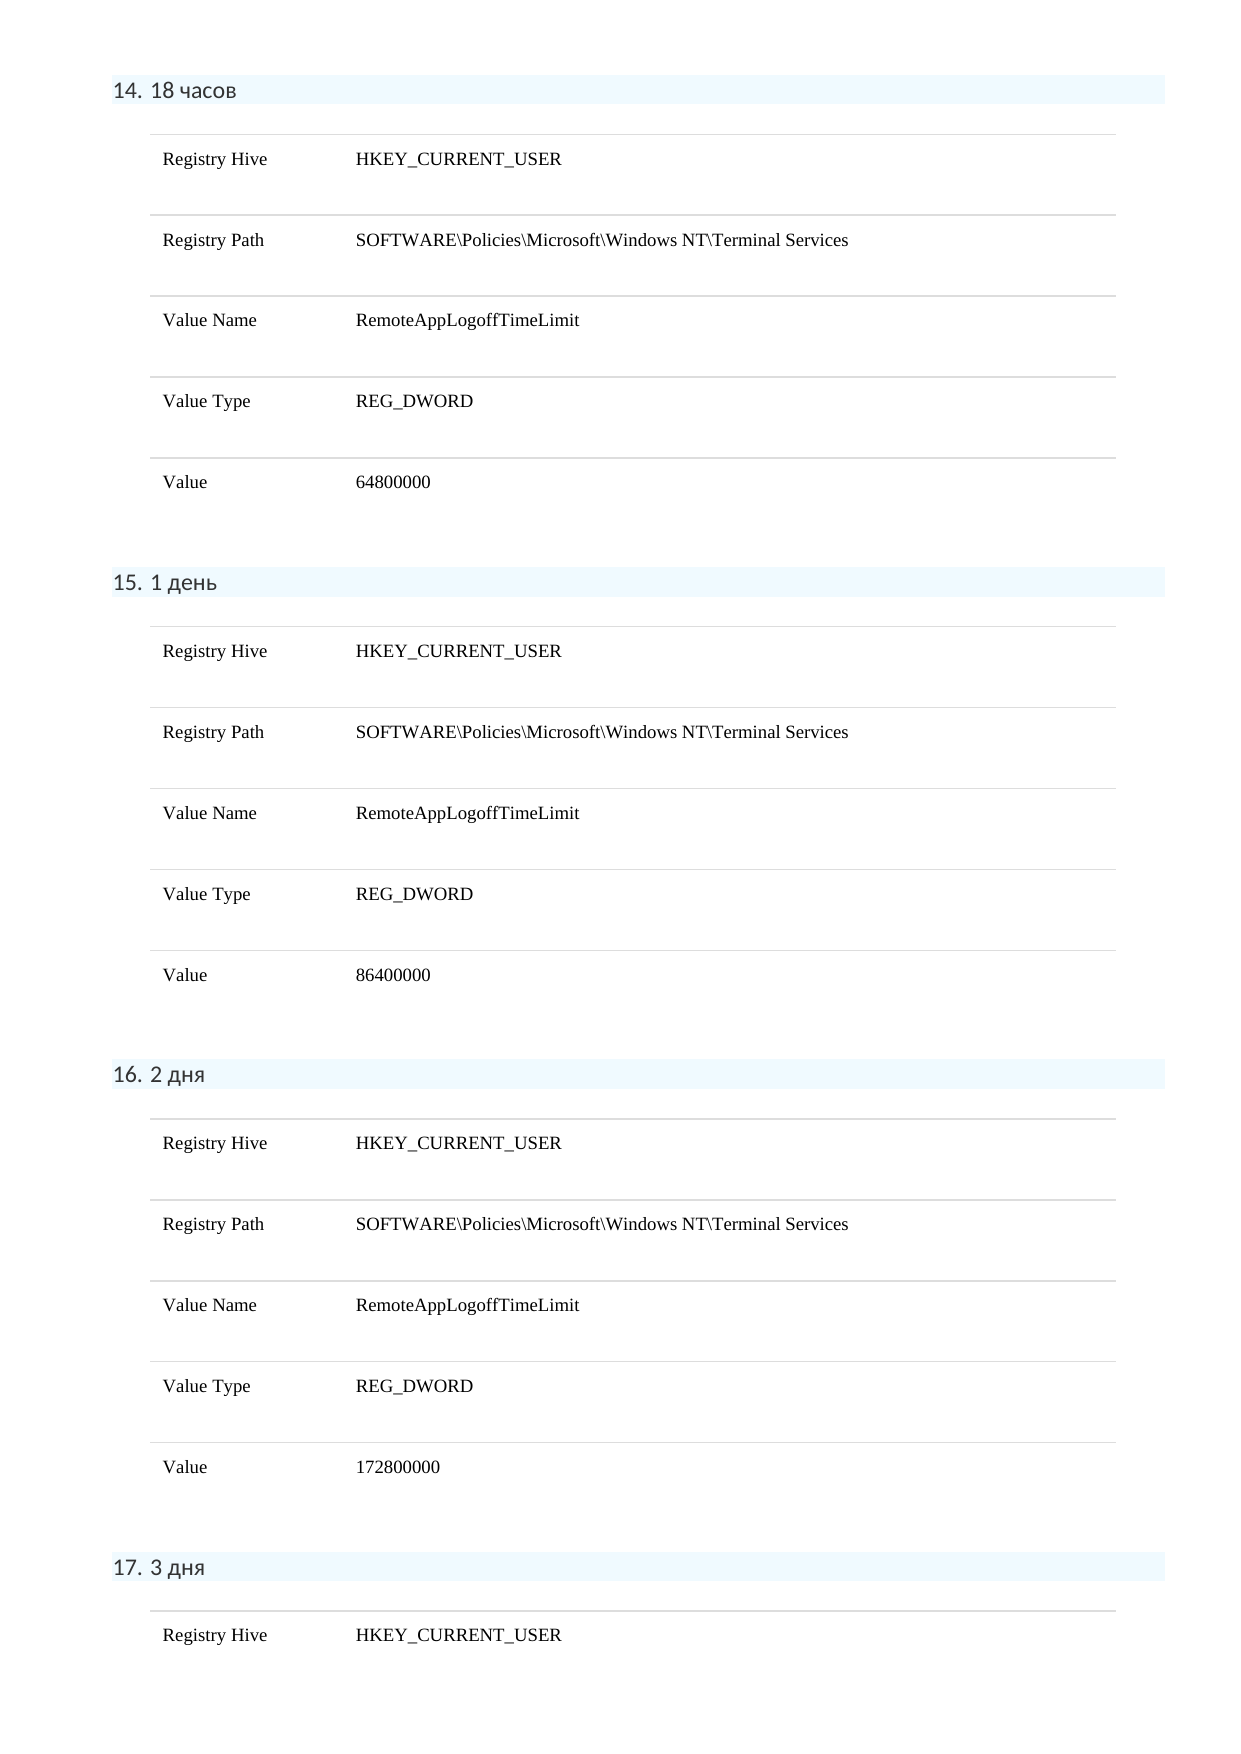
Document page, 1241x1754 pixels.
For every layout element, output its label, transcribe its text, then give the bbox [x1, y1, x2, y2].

table_cell RemoteAppLogoffTimeLimit [343, 789, 1116, 868]
table_cell Value Type [150, 1362, 343, 1442]
table_header Registry Hive [150, 135, 343, 214]
table_cell RemoteAppLogoffTimeLimit [343, 297, 1116, 376]
table_cell Value [150, 1443, 343, 1523]
table_cell 64800000 [343, 459, 1116, 538]
table_cell SOFTWARE\Policies\Microsoft\Windows NT\Terminal Services [343, 708, 1116, 788]
table_cell Value Name [150, 789, 343, 868]
table_cell RemoteAppLogoffTimeLimit [343, 1282, 1116, 1361]
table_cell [343, 216, 1116, 295]
table_header HKEY_CURRENT_USER [343, 1612, 1116, 1658]
list 18 часов [112, 75, 1165, 104]
table_cell Value Name [150, 1282, 343, 1361]
table_cell Value Type [150, 870, 343, 949]
table_cell Registry Path [150, 708, 343, 788]
table_cell REG_DWORD [343, 378, 1116, 457]
table_header Registry Hive [150, 1612, 343, 1658]
table_cell REG_DWORD [343, 1362, 1116, 1442]
table_cell Value [150, 459, 343, 538]
table_cell Registry Path [150, 1201, 343, 1280]
list 3 дня [112, 1552, 1165, 1581]
table_header HKEY_CURRENT_USER [343, 135, 1116, 214]
table_cell 86400000 [343, 951, 1116, 1030]
table_cell Value [150, 951, 343, 1030]
table_header Registry Hive [150, 1120, 343, 1199]
list 1 день [112, 567, 1165, 597]
table_header HKEY_CURRENT_USER [343, 627, 1116, 707]
table_cell Value Type [150, 378, 343, 457]
table_header Registry Hive [150, 627, 343, 707]
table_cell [343, 1201, 1116, 1280]
list 2 дня [112, 1059, 1165, 1089]
table_cell Value Name [150, 297, 343, 376]
table_cell Registry Path [150, 216, 343, 295]
table_cell REG_DWORD [343, 870, 1116, 949]
table_header HKEY_CURRENT_USER [343, 1120, 1116, 1199]
table_cell 172800000 [343, 1443, 1116, 1523]
